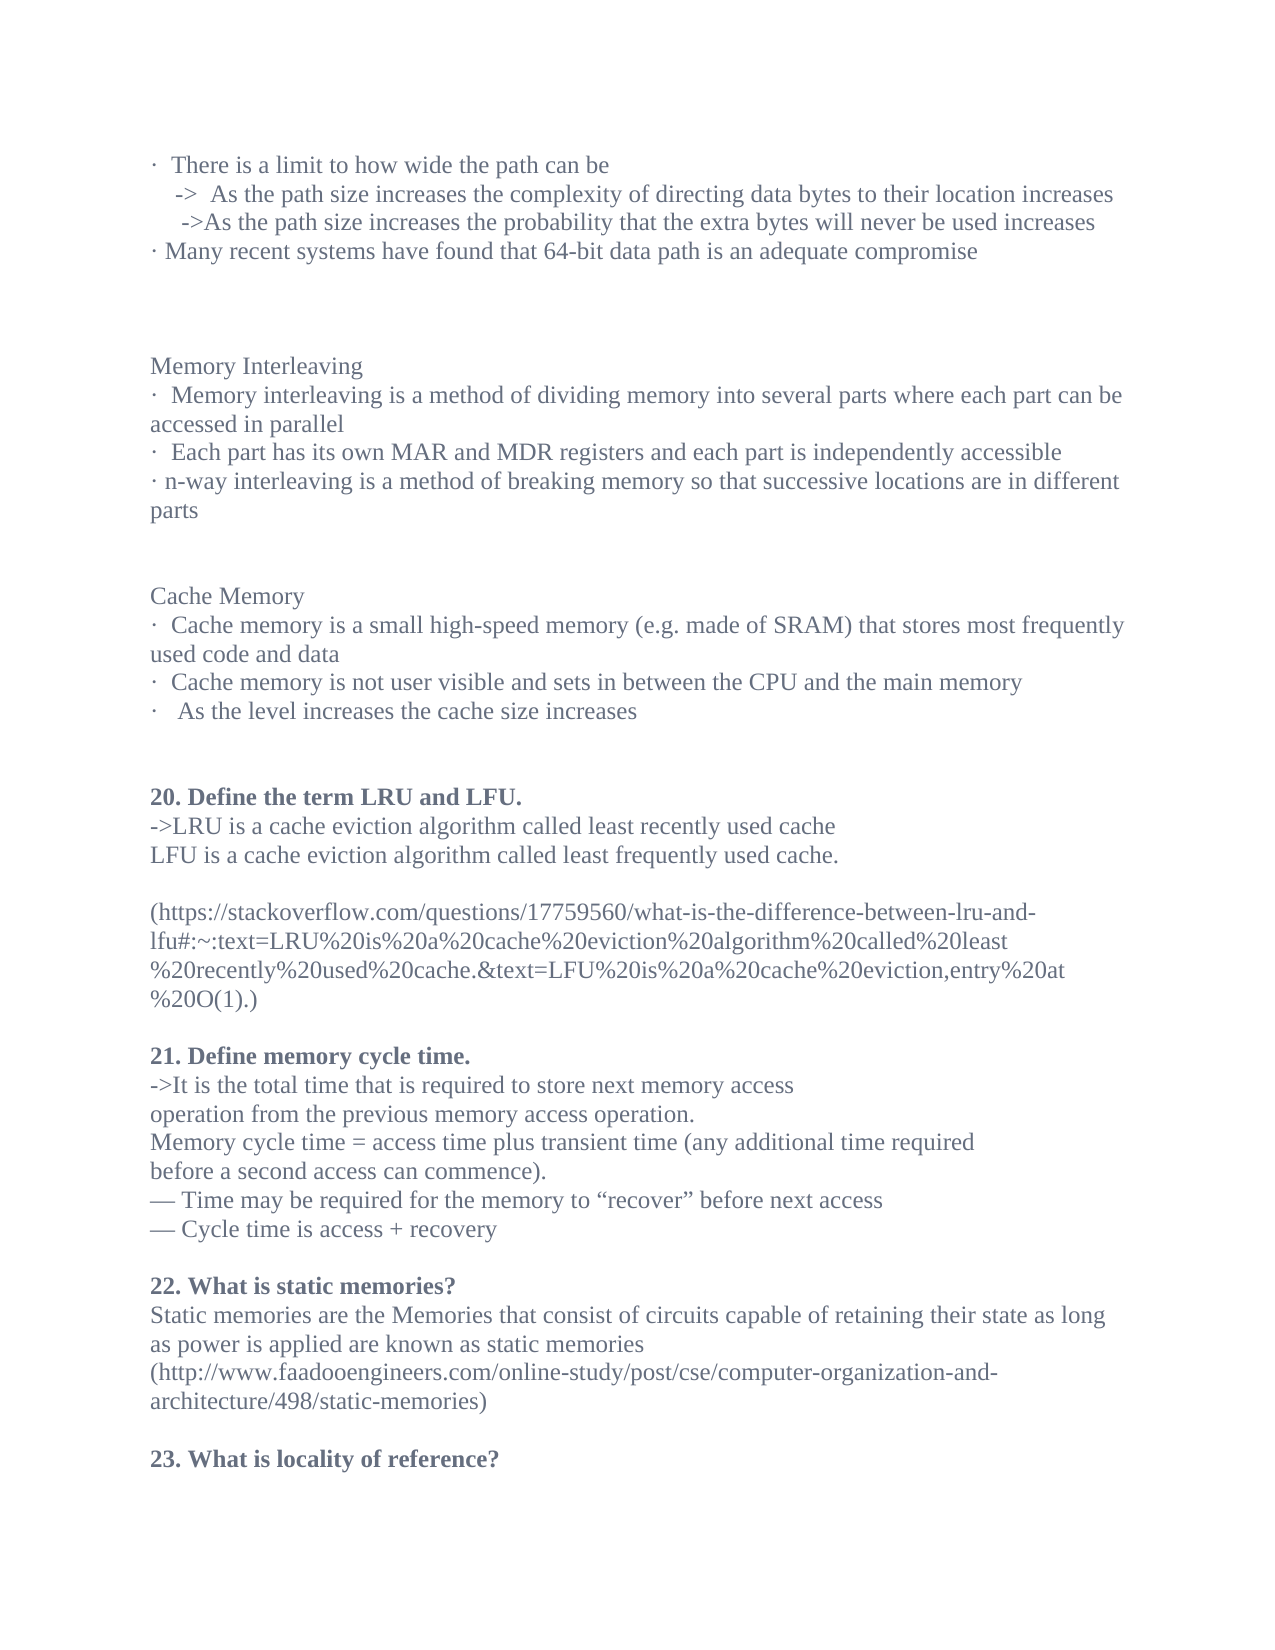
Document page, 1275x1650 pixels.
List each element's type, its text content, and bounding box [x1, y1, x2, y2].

text ->As the path size increases the probability that the extra bytes will never be used increases [150, 207, 1125, 236]
text Cache Memory [150, 581, 1125, 610]
text operation from the previous memory access operation. [150, 1099, 1125, 1127]
text · n-way interleaving is a method of breaking memory so that successive locations are in different parts [150, 466, 1125, 524]
text — Time may be required for the memory to “recover” before next access [150, 1185, 1125, 1214]
text · As the level increases the cache size increases [150, 696, 1125, 725]
text (http://www.faadooengineers.com/online-study/post/cse/computer-organization-and-architecture/498/static-memories) [150, 1357, 1125, 1415]
text Memory cycle time = access time plus transient time (any additional time required [150, 1127, 1125, 1156]
text · Memory interleaving is a method of dividing memory into several parts where each part can be accessed in parallel [150, 380, 1125, 437]
text before a second access can commence). [150, 1156, 1125, 1185]
text · Many recent systems have found that 64-bit data path is an adequate compromise [150, 236, 1125, 265]
text ->It is the total time that is required to store next memory access [150, 1070, 1125, 1099]
text (https://stackoverflow.com/questions/17759560/what-is-the-difference-between-lru-and-lfu#:~:text=LRU%20is%20a%20cache%20eviction%20algorithm%20called%20least%20recently%20used%20cache.&text=LFU%20is%20a%20cache%20eviction,entry%20at%20O(1).) [150, 897, 1125, 1012]
text 21. Define memory cycle time. [150, 1041, 1125, 1070]
text ->LRU is a cache eviction algorithm called least recently used cache [150, 811, 1125, 840]
text 22. What is static memories? [150, 1271, 1125, 1300]
text Static memories are the Memories that consist of circuits capable of retaining their state as long as power is applied are known as static memories [150, 1300, 1125, 1357]
text · There is a limit to how wide the path can be [150, 150, 1125, 179]
text · Cache memory is not user visible and sets in between the CPU and the main memory [150, 667, 1125, 696]
text LFU is a cache eviction algorithm called least frequently used cache. [150, 840, 1125, 869]
text 23. What is locality of reference? [150, 1444, 1125, 1472]
text · Each part has its own MAR and MDR registers and each part is independently accessible [150, 437, 1125, 466]
text — Cycle time is access + recovery [150, 1214, 1125, 1242]
text 20. Define the term LRU and LFU. [150, 782, 1125, 811]
text -> As the path size increases the complexity of directing data bytes to their location increases [150, 179, 1125, 207]
text Memory Interleaving [150, 351, 1125, 380]
text · Cache memory is a small high-speed memory (e.g. made of SRAM) that stores most frequently used code and data [150, 610, 1125, 667]
